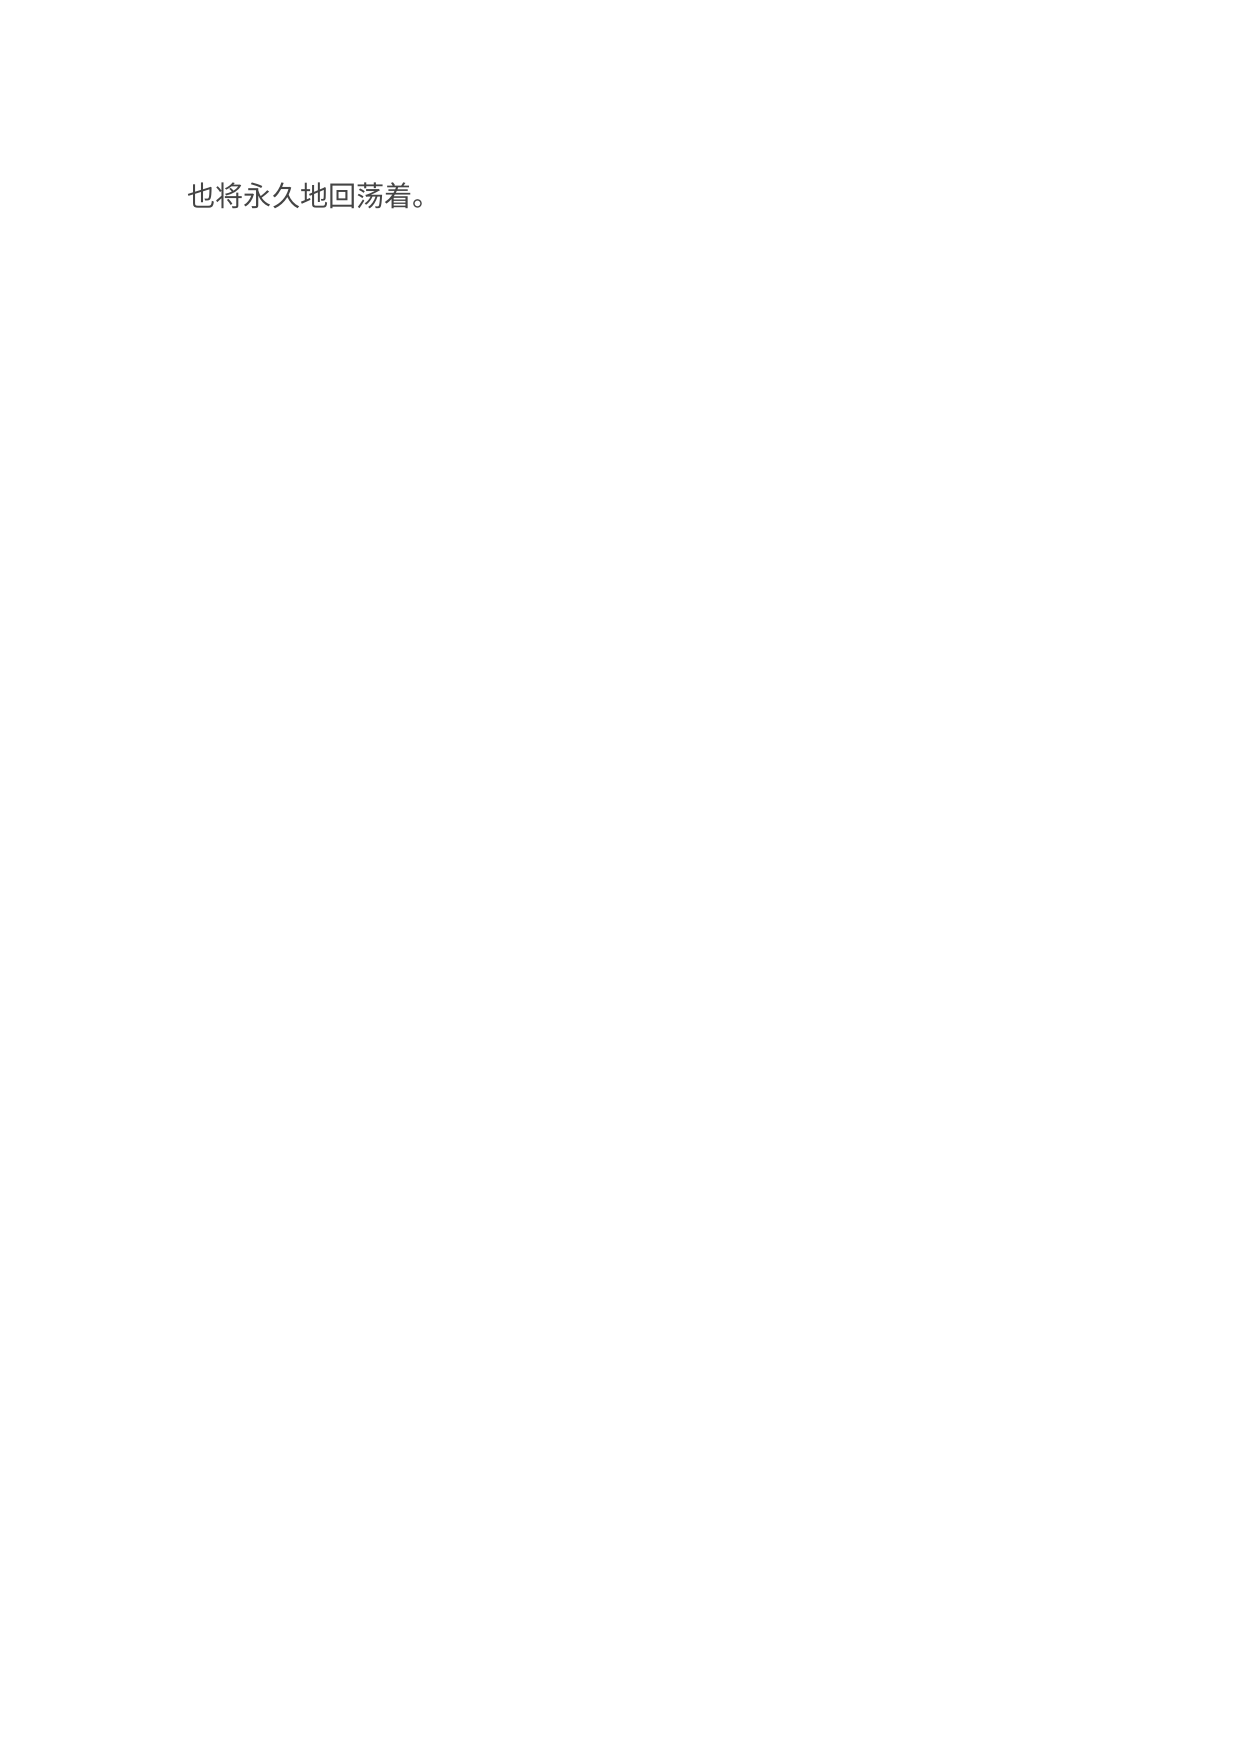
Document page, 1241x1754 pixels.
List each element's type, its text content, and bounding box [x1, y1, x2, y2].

text 也将永久地回荡着。 [187, 162, 1053, 227]
